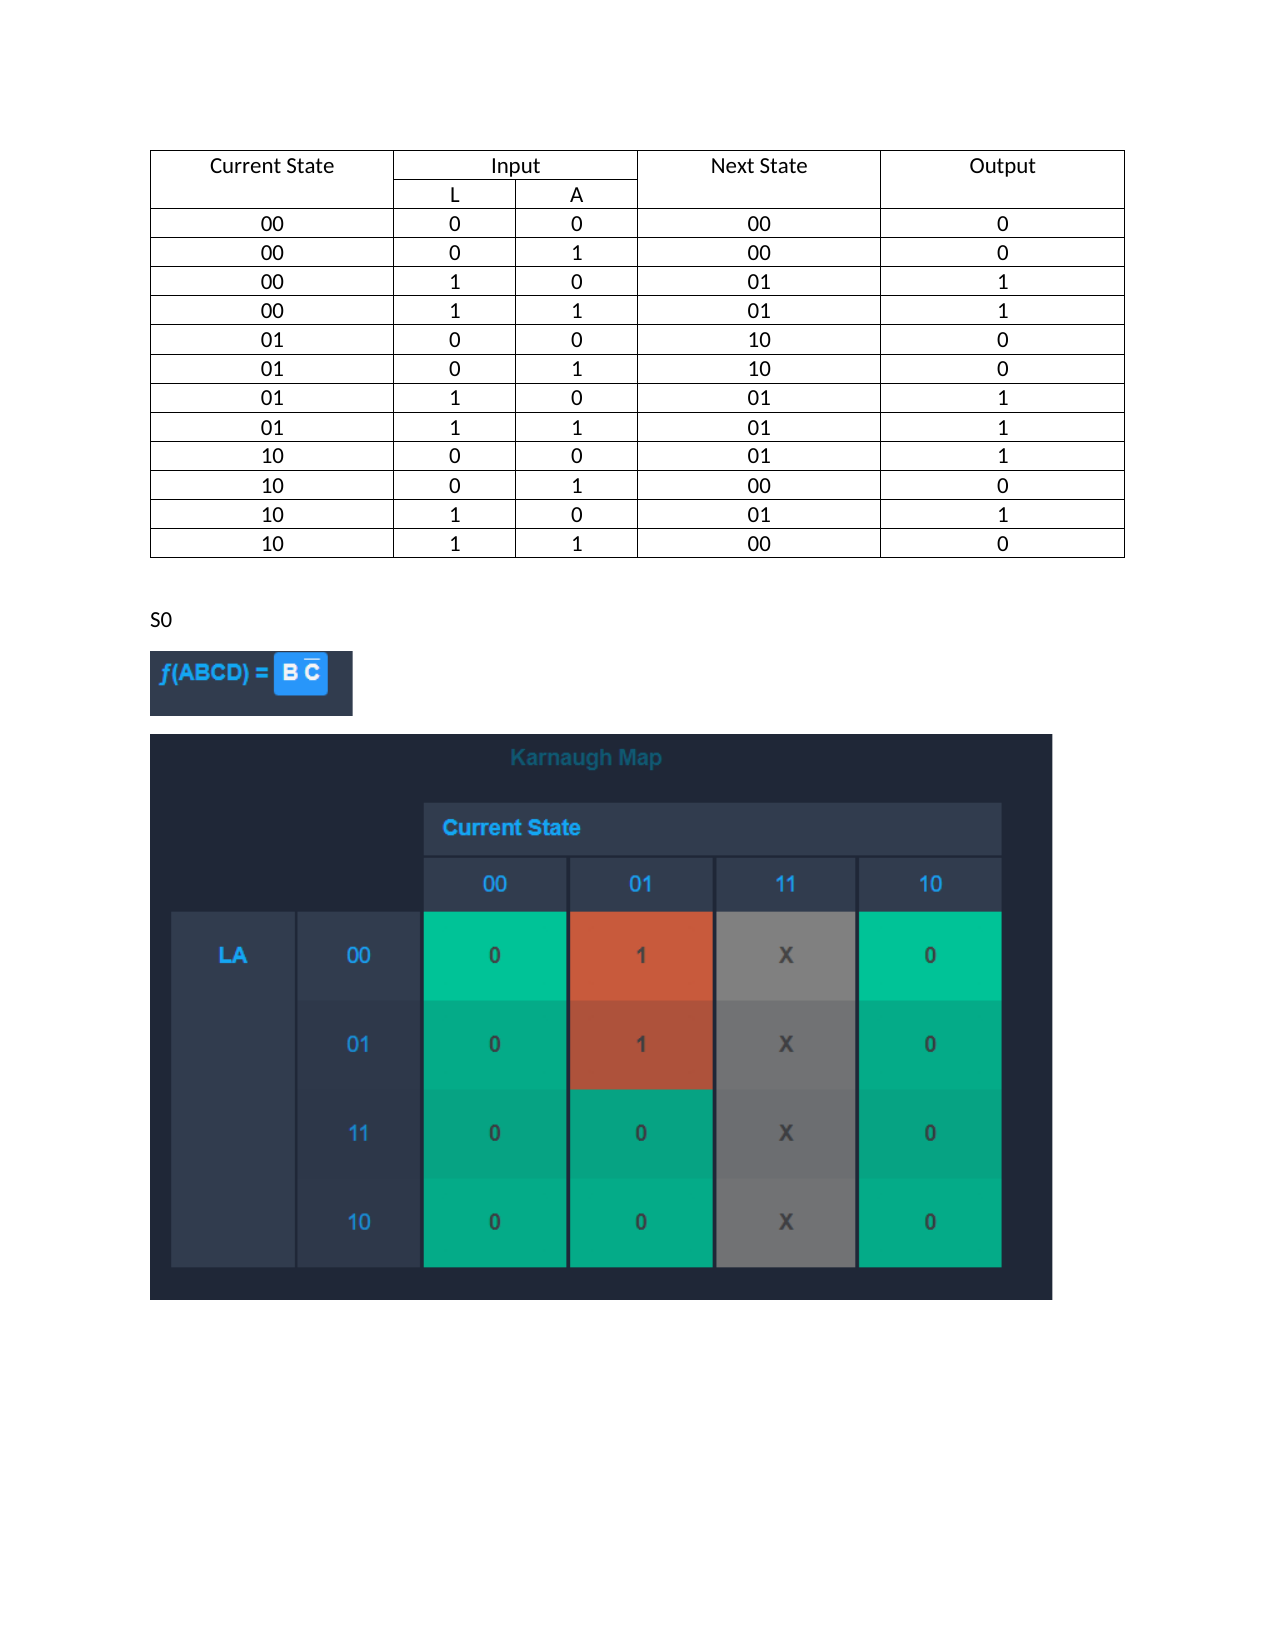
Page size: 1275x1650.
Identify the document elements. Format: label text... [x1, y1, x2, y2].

table_cell 00 [151, 267, 393, 295]
table_cell 1 [394, 500, 515, 528]
table_cell 1 [881, 384, 1124, 412]
table_cell 00 [638, 238, 880, 266]
table_cell 0 [394, 325, 515, 353]
table_cell 1 [881, 296, 1124, 324]
table_cell 01 [151, 413, 393, 441]
table_cell 0 [881, 325, 1124, 353]
table_cell 01 [151, 384, 393, 412]
table_cell 01 [638, 413, 880, 441]
table_cell 0 [881, 238, 1124, 266]
table_cell 01 [638, 442, 880, 470]
table_cell 00 [151, 296, 393, 324]
table_cell 10 [151, 442, 393, 470]
table_cell 00 [638, 529, 880, 557]
table_cell 0 [881, 471, 1124, 499]
table_cell 0 [394, 209, 515, 237]
table_cell 1 [394, 384, 515, 412]
table_cell 1 [394, 413, 515, 441]
table_cell 10 [151, 471, 393, 499]
table_header Output [881, 151, 1124, 208]
table_cell 00 [151, 238, 393, 266]
table_cell 01 [638, 500, 880, 528]
table_cell 0 [881, 355, 1124, 382]
table_cell 0 [516, 500, 637, 528]
table_header Current State [151, 151, 393, 208]
table_cell 0 [516, 384, 637, 412]
table_cell 01 [638, 267, 880, 295]
table_cell 0 [881, 529, 1124, 557]
table_cell 0 [394, 238, 515, 266]
table_cell 00 [638, 209, 880, 237]
table_cell 1 [516, 529, 637, 557]
table_cell 1 [516, 471, 637, 499]
table_cell 1 [394, 296, 515, 324]
table_cell 01 [638, 296, 880, 324]
table_cell 01 [638, 384, 880, 412]
table_cell 1 [881, 500, 1124, 528]
picture [150, 734, 1053, 1300]
table_cell 0 [516, 267, 637, 295]
text S0 [150, 605, 1125, 633]
table_cell 0 [394, 471, 515, 499]
table_cell 1 [881, 442, 1124, 470]
table_header Next State [638, 151, 880, 208]
table_cell 0 [394, 355, 515, 382]
table_cell 0 [881, 209, 1124, 237]
table_cell 10 [638, 325, 880, 353]
table_cell 1 [394, 529, 515, 557]
table_cell 1 [516, 296, 637, 324]
table_cell 1 [516, 238, 637, 266]
table_cell 0 [516, 209, 637, 237]
table_cell 10 [151, 500, 393, 528]
table_header Input [394, 151, 637, 179]
table_cell 10 [638, 355, 880, 382]
table_cell 1 [881, 413, 1124, 441]
table_cell 00 [638, 471, 880, 499]
table_cell 0 [516, 325, 637, 353]
table_cell 0 [516, 442, 637, 470]
table_cell 1 [881, 267, 1124, 295]
table_cell 01 [151, 355, 393, 382]
table_cell 1 [516, 355, 637, 382]
table_cell L [394, 180, 515, 208]
table_cell 1 [394, 267, 515, 295]
picture [150, 651, 353, 716]
table_cell 1 [516, 413, 637, 441]
table_cell 10 [151, 529, 393, 557]
table_cell 01 [151, 325, 393, 353]
table_cell 00 [151, 209, 393, 237]
table_cell 0 [394, 442, 515, 470]
table_cell A [516, 180, 637, 208]
